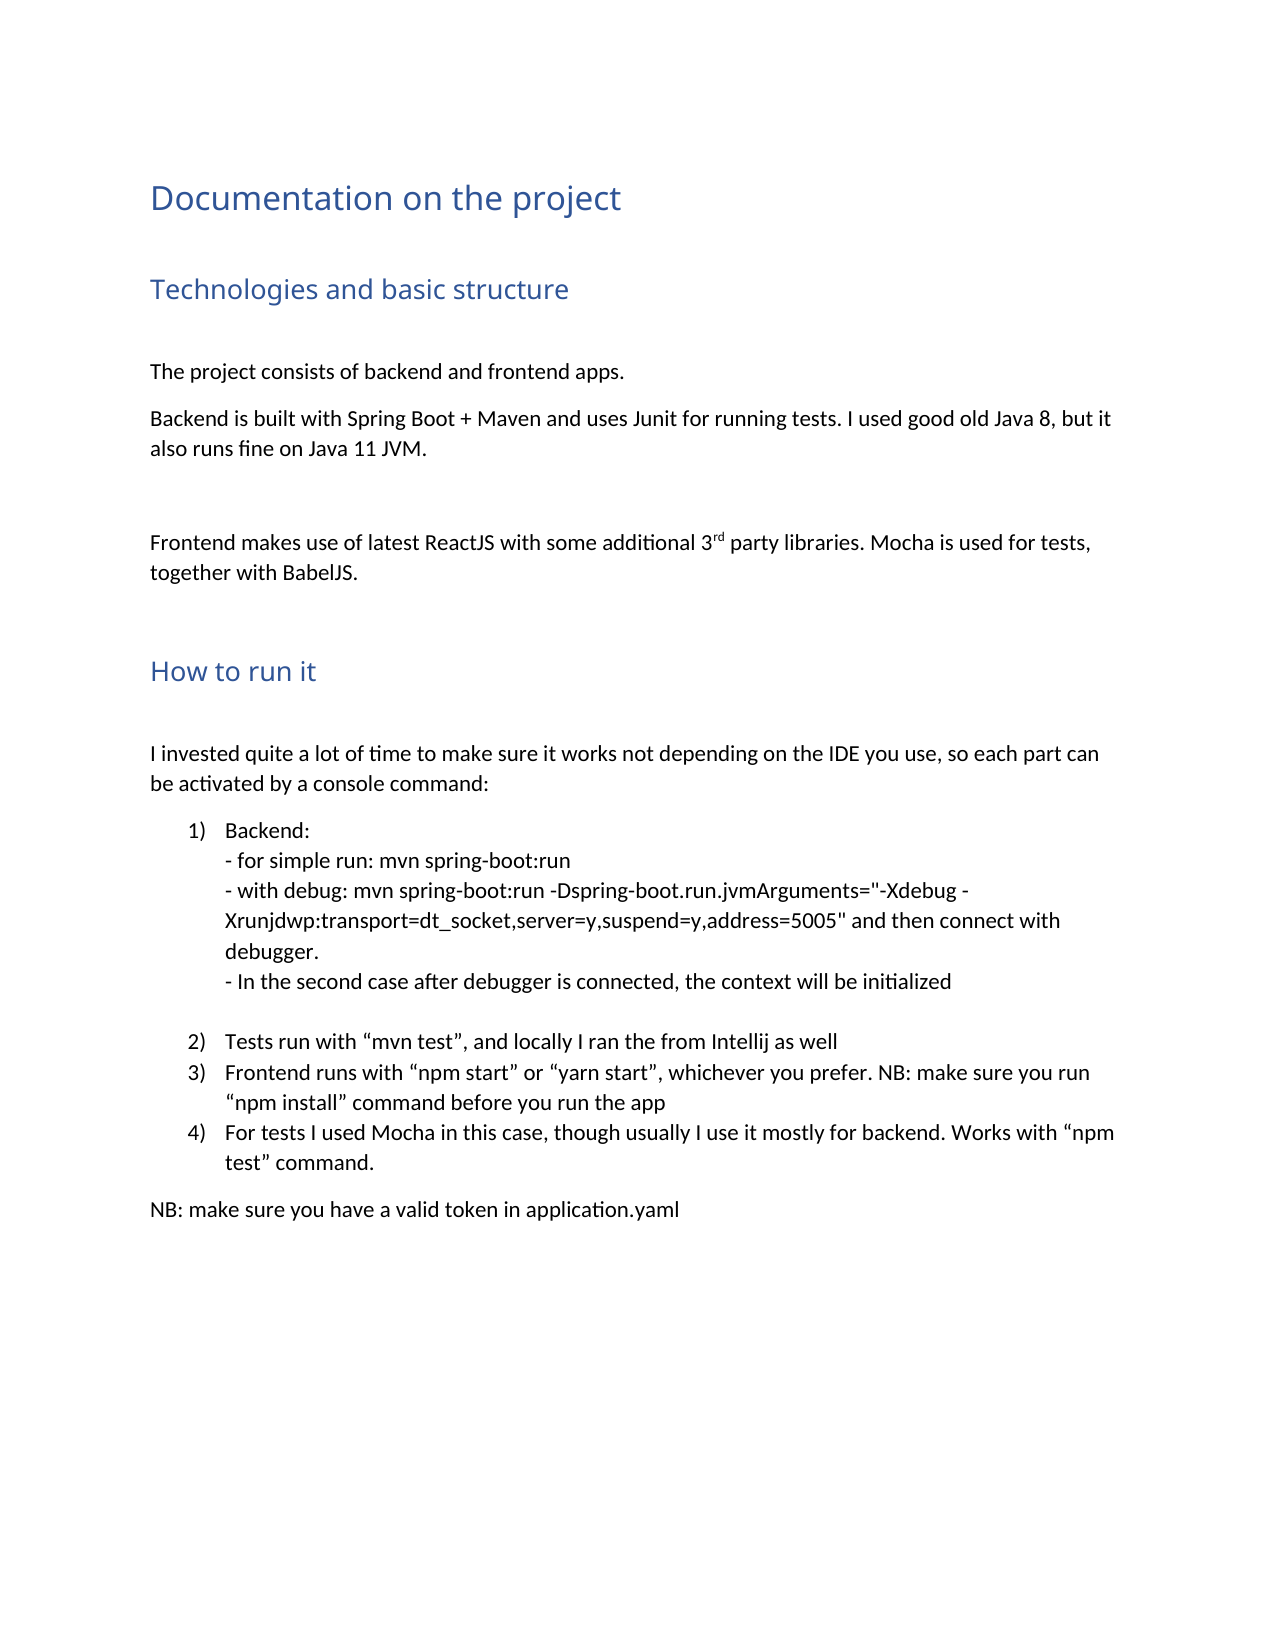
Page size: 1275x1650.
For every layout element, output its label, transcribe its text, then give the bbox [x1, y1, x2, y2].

subtitle Technologies and basic structure [150, 271, 1125, 308]
list - with debug: mvn spring-boot:run -Dspring-boot.run.jvmArguments="-Xdebug -Xrunjdwp:transport=dt_socket,server=y,suspend=y,address=5005" and then connect with debugger. [225, 876, 1125, 965]
subtitle Documentation on the project [150, 175, 1125, 220]
text Frontend makes use of latest ReactJS with some additional 3rd party libraries. Mocha is used for tests, together with BabelJS. [150, 528, 1125, 587]
text Backend is built with Spring Boot + Maven and uses Junit for running tests. I used good old Java 8, but it also runs fine on Java 11 JVM. [150, 404, 1125, 463]
list Tests run with “mvn test”, and locally I ran the from Intellij as well [187, 1027, 1125, 1056]
subtitle How to run it [150, 652, 1125, 689]
text I invested quite a lot of time to make sure it works not depending on the IDE you use, so each part can be activated by a console command: [150, 739, 1125, 797]
list Backend: [187, 816, 1125, 844]
text The project consists of backend and frontend apps. [150, 357, 1125, 386]
list - for simple run: mvn spring-boot:run [225, 846, 1125, 874]
list Frontend runs with “npm start” or “yarn start”, whichever you prefer. NB: make sure you run “npm install” command before you run the app [187, 1058, 1125, 1116]
list - In the second case after debugger is connected, the context will be initialized [225, 967, 1125, 995]
list For tests I used Mocha in this case, though usually I use it mostly for backend. Works with “npm test” command. [187, 1118, 1125, 1176]
text NB: make sure you have a valid token in application.yaml [150, 1195, 1125, 1223]
